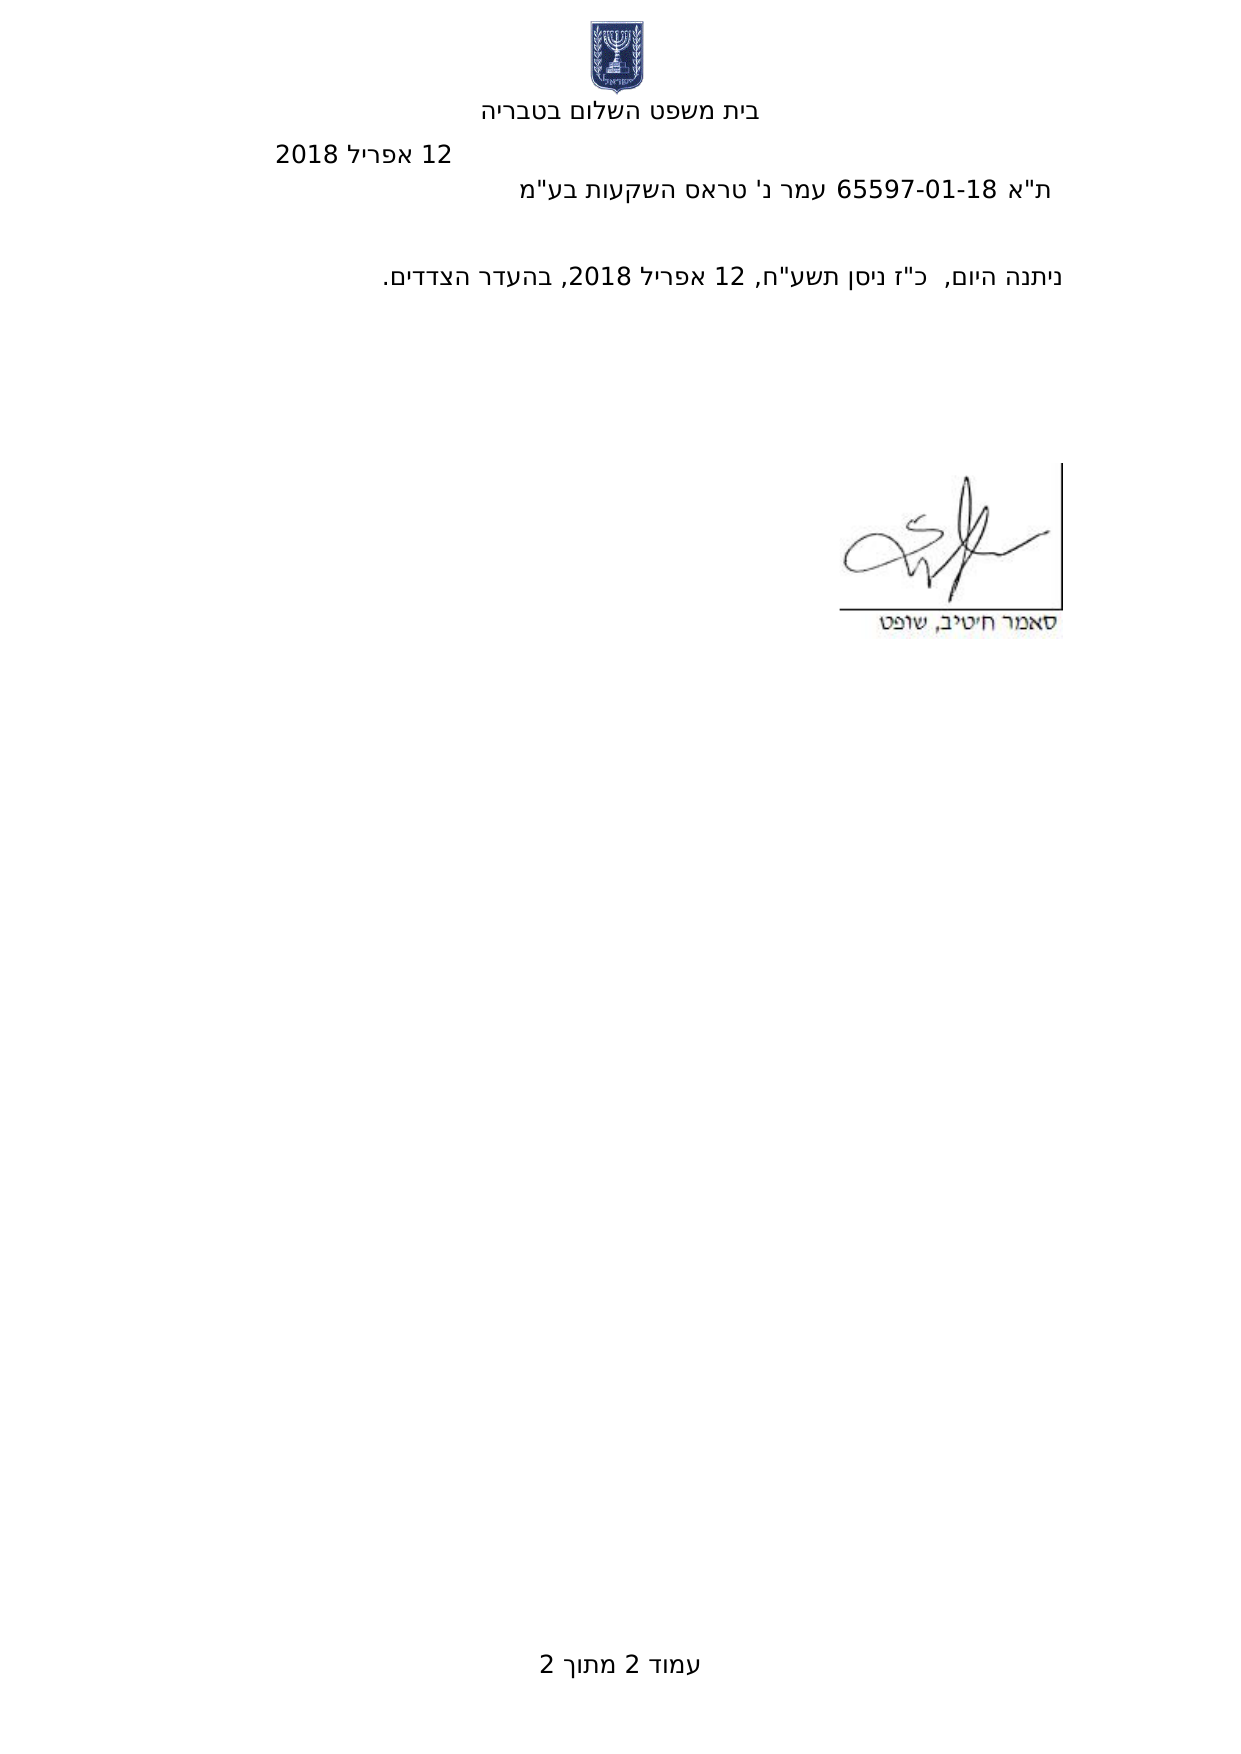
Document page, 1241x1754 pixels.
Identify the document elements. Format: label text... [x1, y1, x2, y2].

text ניתנה היום, , , בהעדר הצדדים. [177, 262, 1063, 291]
picture [585, 19, 647, 97]
